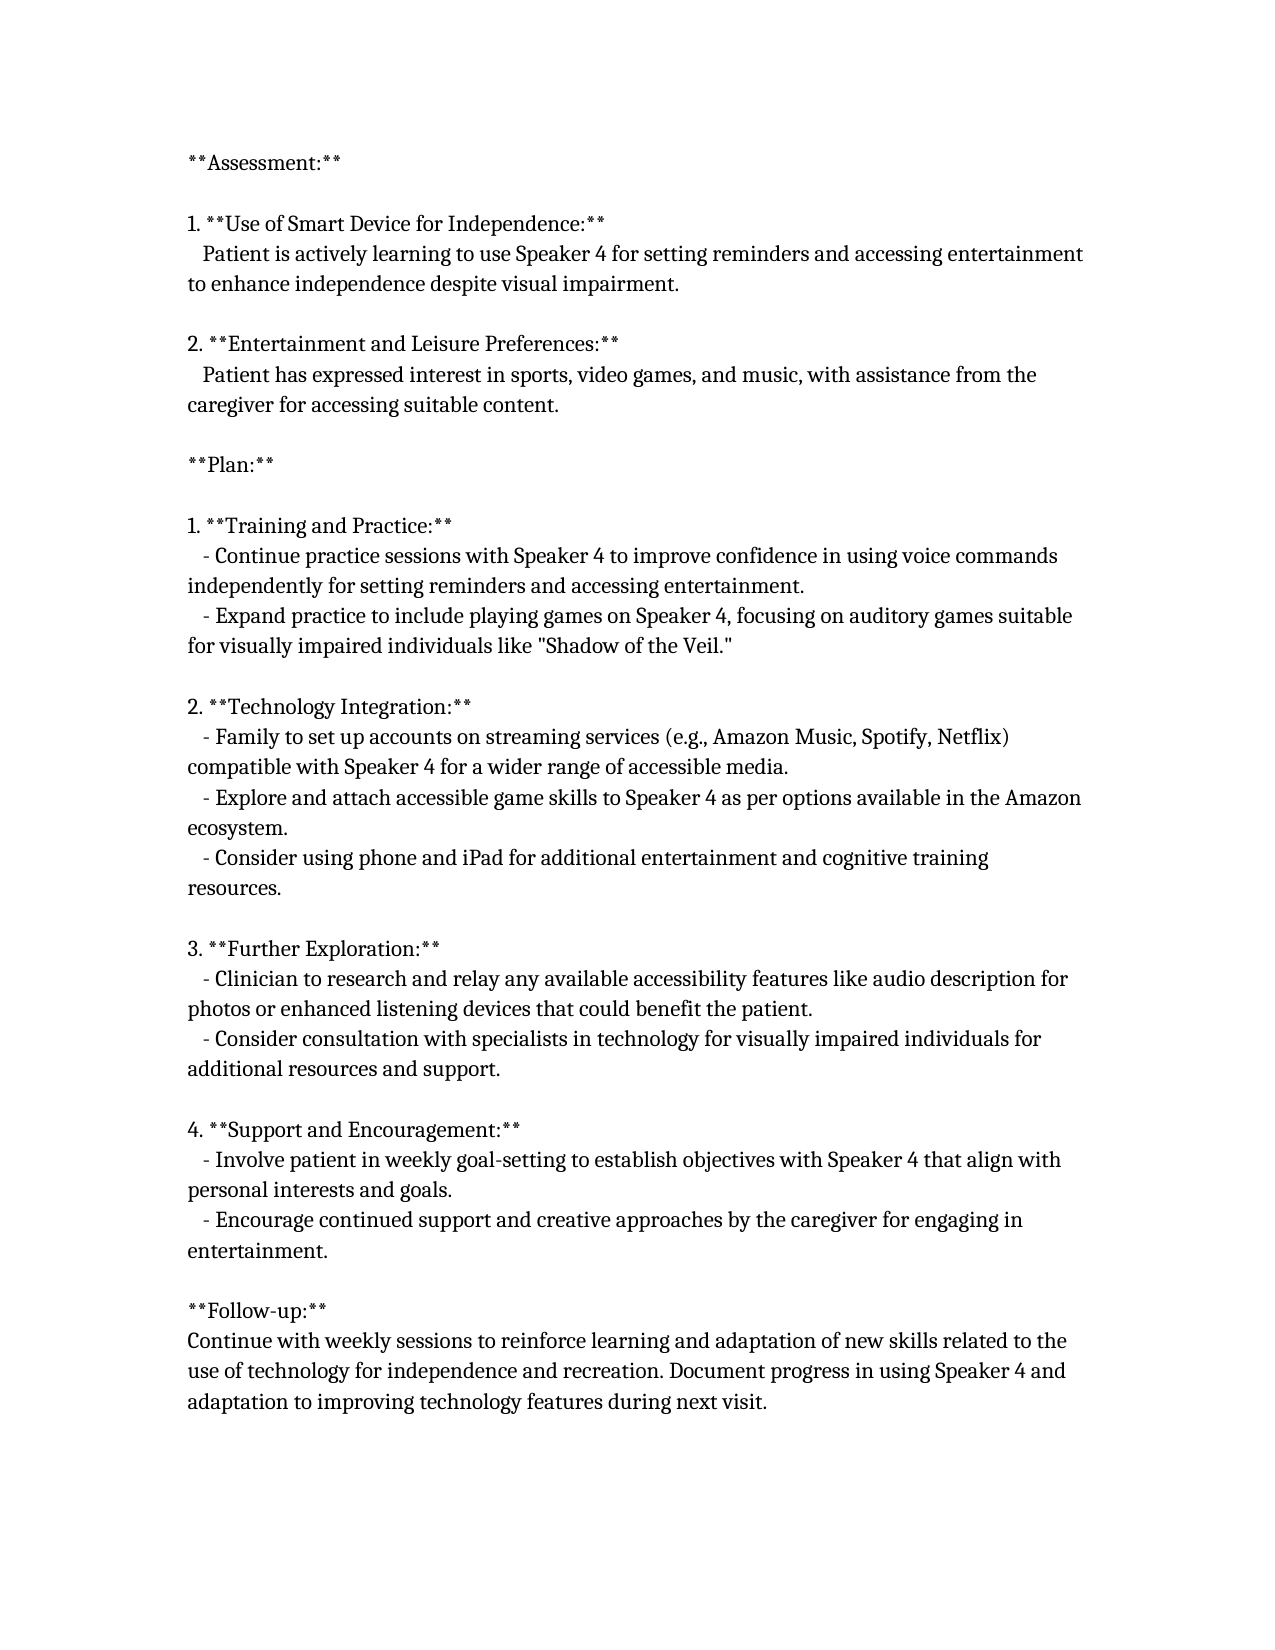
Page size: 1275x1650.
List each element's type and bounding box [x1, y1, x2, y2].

text [187, 150, 1087, 1415]
